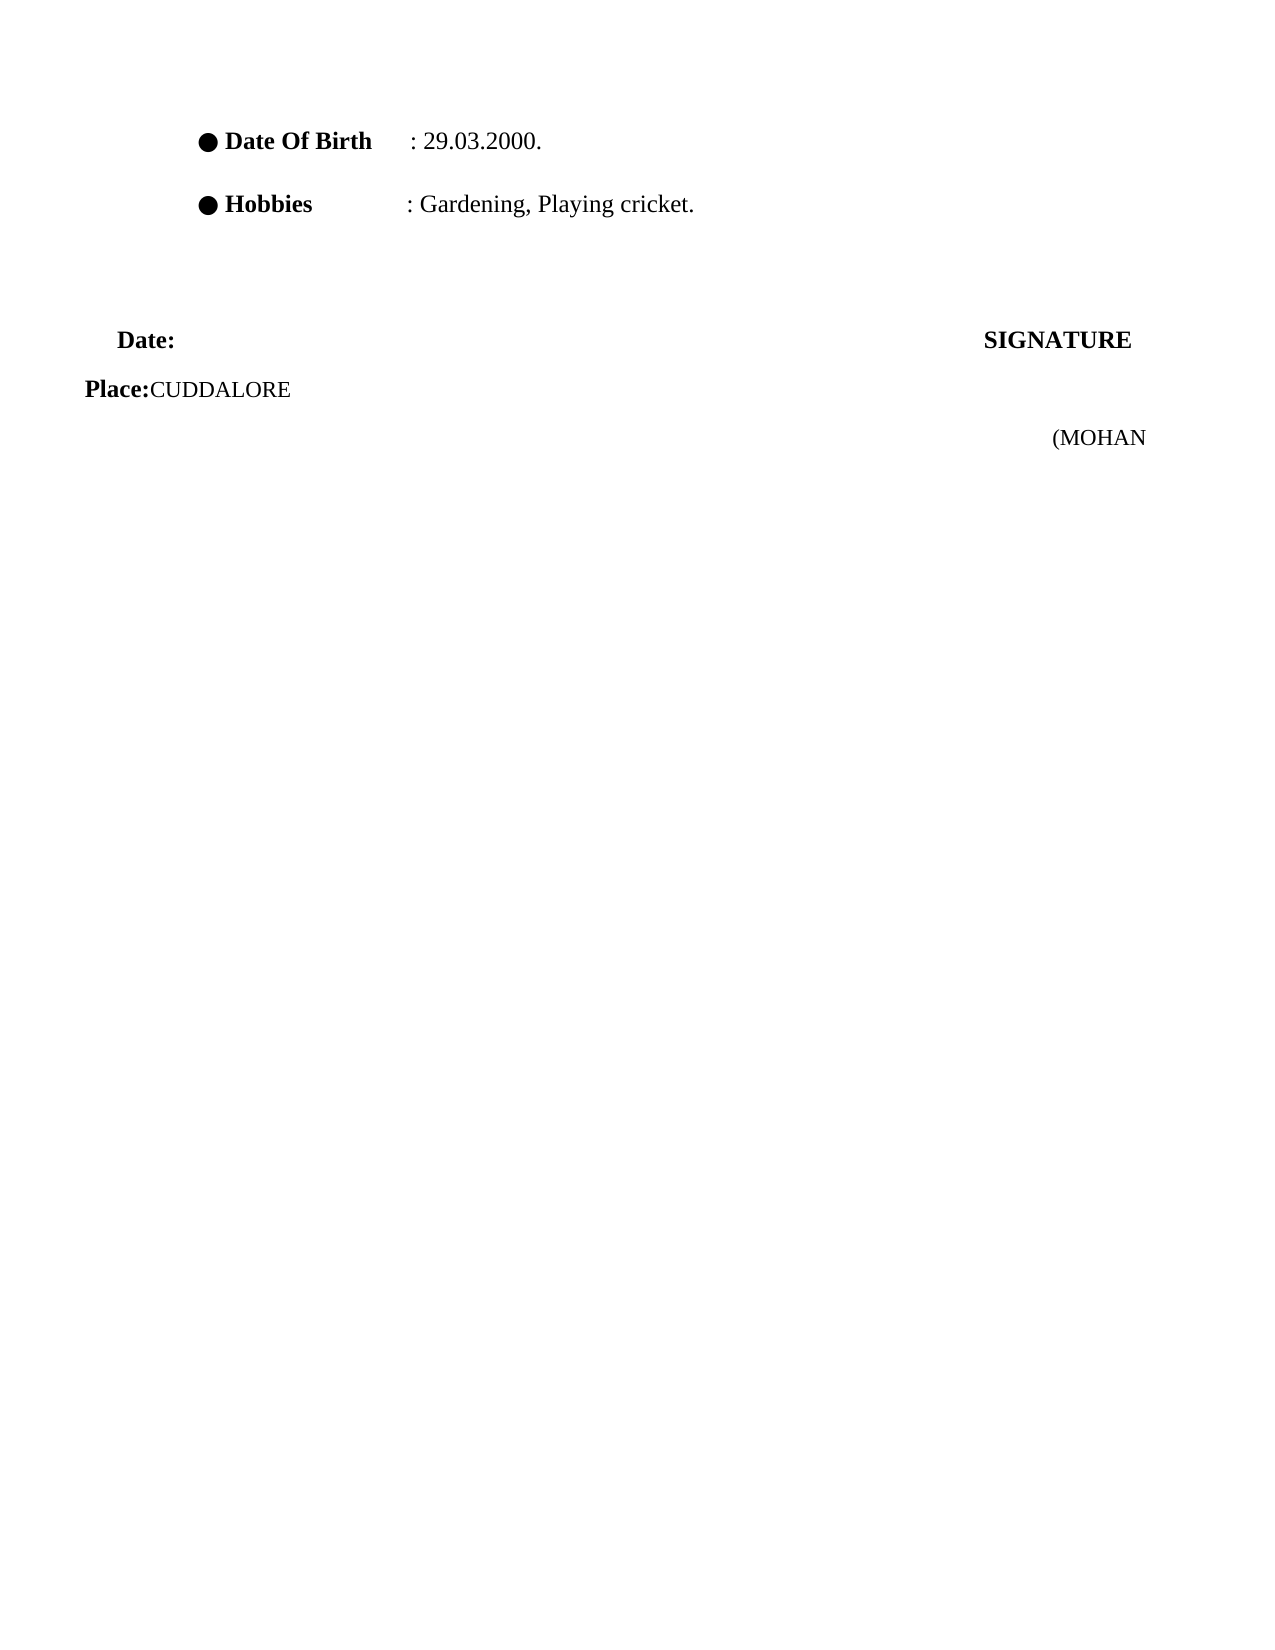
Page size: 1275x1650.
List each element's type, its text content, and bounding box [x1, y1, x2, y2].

text Place:CUDDALORE [84, 374, 1204, 403]
text (MOHAN [52, 424, 1146, 450]
list Date Of Birth : 29.03.2000. [197, 112, 1204, 164]
subtitle Date: SIGNATURE [84, 325, 1204, 354]
list Hobbies : Gardening, Playing cricket. [197, 175, 1204, 226]
